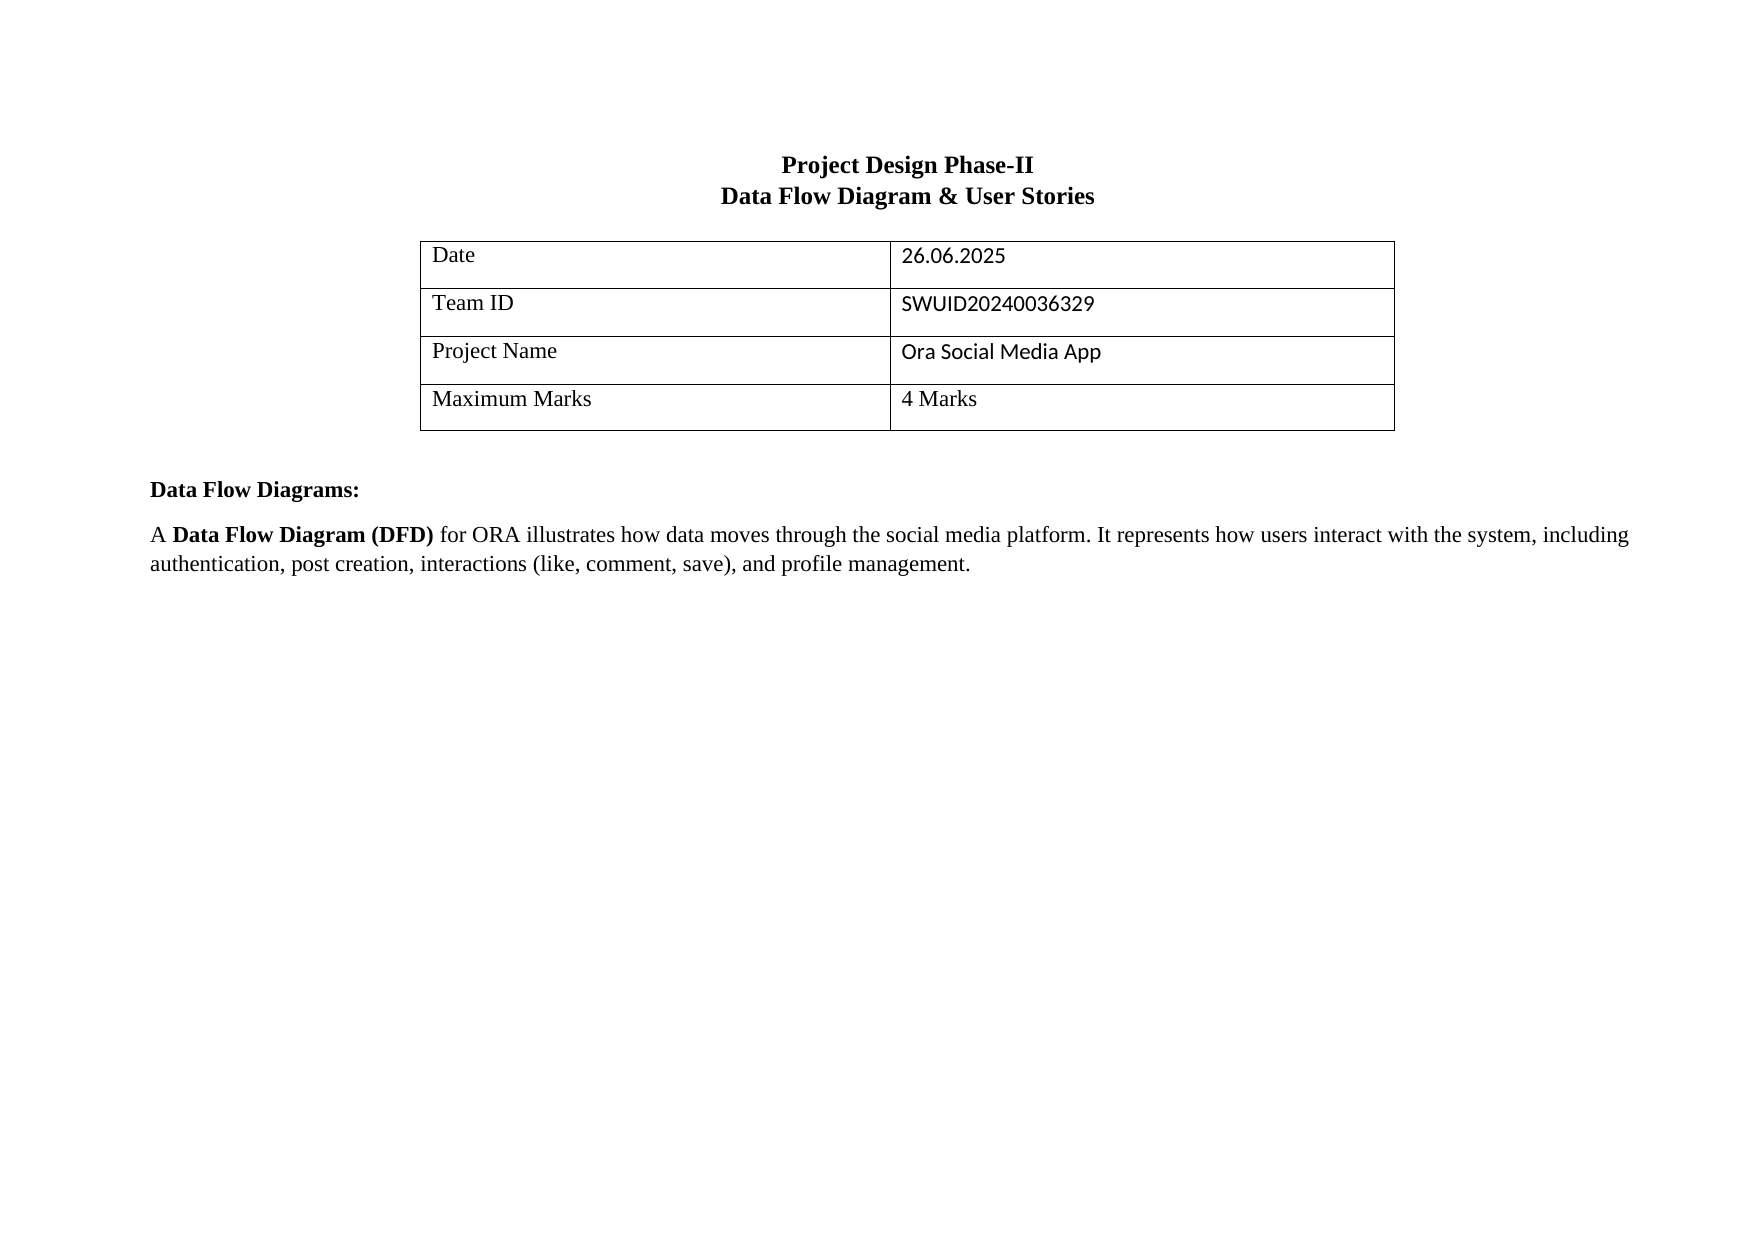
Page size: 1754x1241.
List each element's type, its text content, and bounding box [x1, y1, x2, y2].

table_cell 4 Marks [891, 385, 1394, 430]
table_cell Ora Social Media App [891, 337, 1394, 384]
table_header 26.06.2025 [891, 242, 1394, 288]
table_cell SWUID20240036329 [891, 289, 1394, 336]
text Data Flow Diagrams: [150, 476, 1665, 503]
text Data Flow Diagram & User Stories [150, 181, 1665, 210]
table_cell Team ID [421, 289, 890, 336]
table_header Date [421, 242, 890, 288]
table_cell Maximum Marks [421, 385, 890, 430]
text Project Design Phase-II [150, 150, 1665, 179]
table_cell Project Name [421, 337, 890, 384]
text A Data Flow Diagram (DFD) for ORA illustrates how data moves through the social media platform. It represents how users interact with the system, including authentication, post creation, interactions (like, comment, save), and profile management. [150, 521, 1665, 576]
